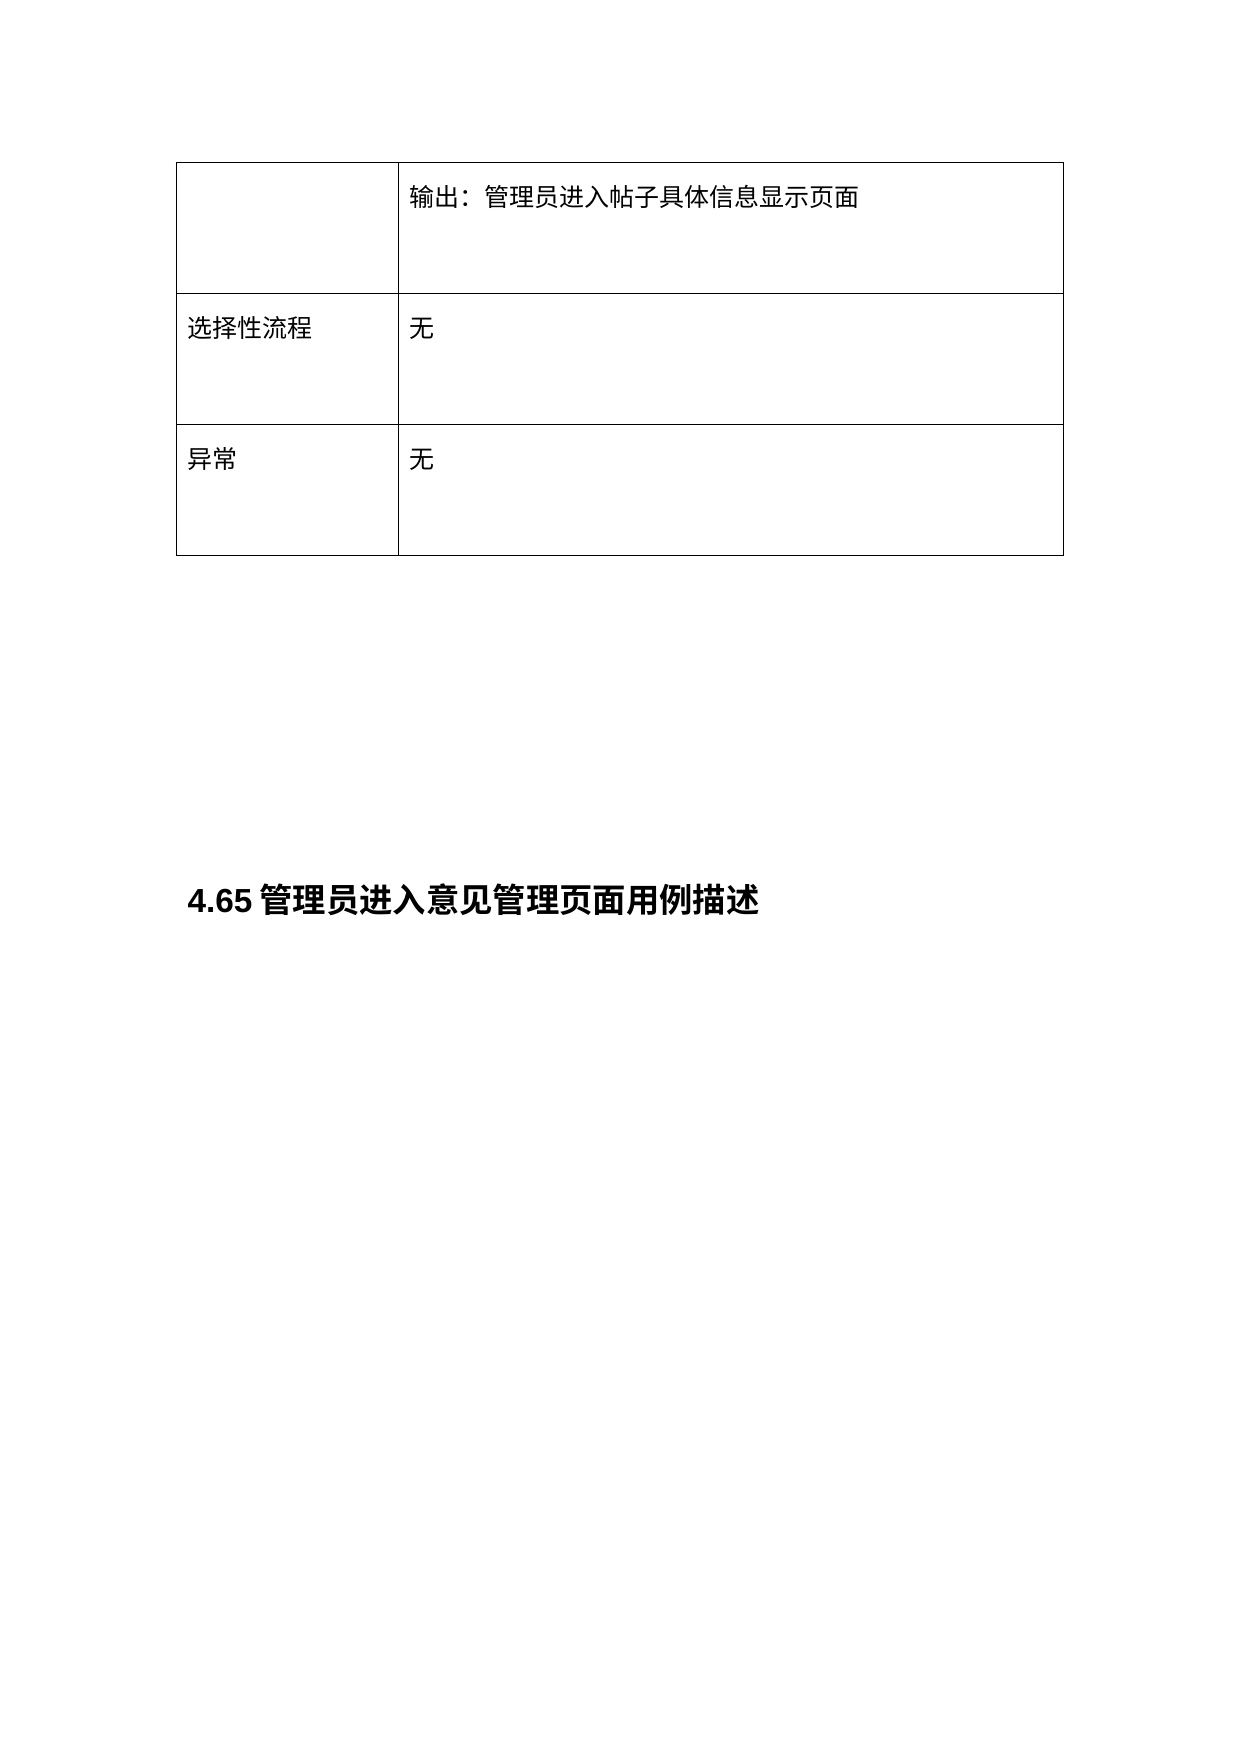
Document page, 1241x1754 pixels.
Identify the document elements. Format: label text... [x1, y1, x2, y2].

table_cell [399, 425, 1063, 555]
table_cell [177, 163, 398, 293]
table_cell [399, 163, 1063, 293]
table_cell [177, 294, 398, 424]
subtitle 4.65管理员进入意见管理页面用例描述 [187, 865, 1053, 930]
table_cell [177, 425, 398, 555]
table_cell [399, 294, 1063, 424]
